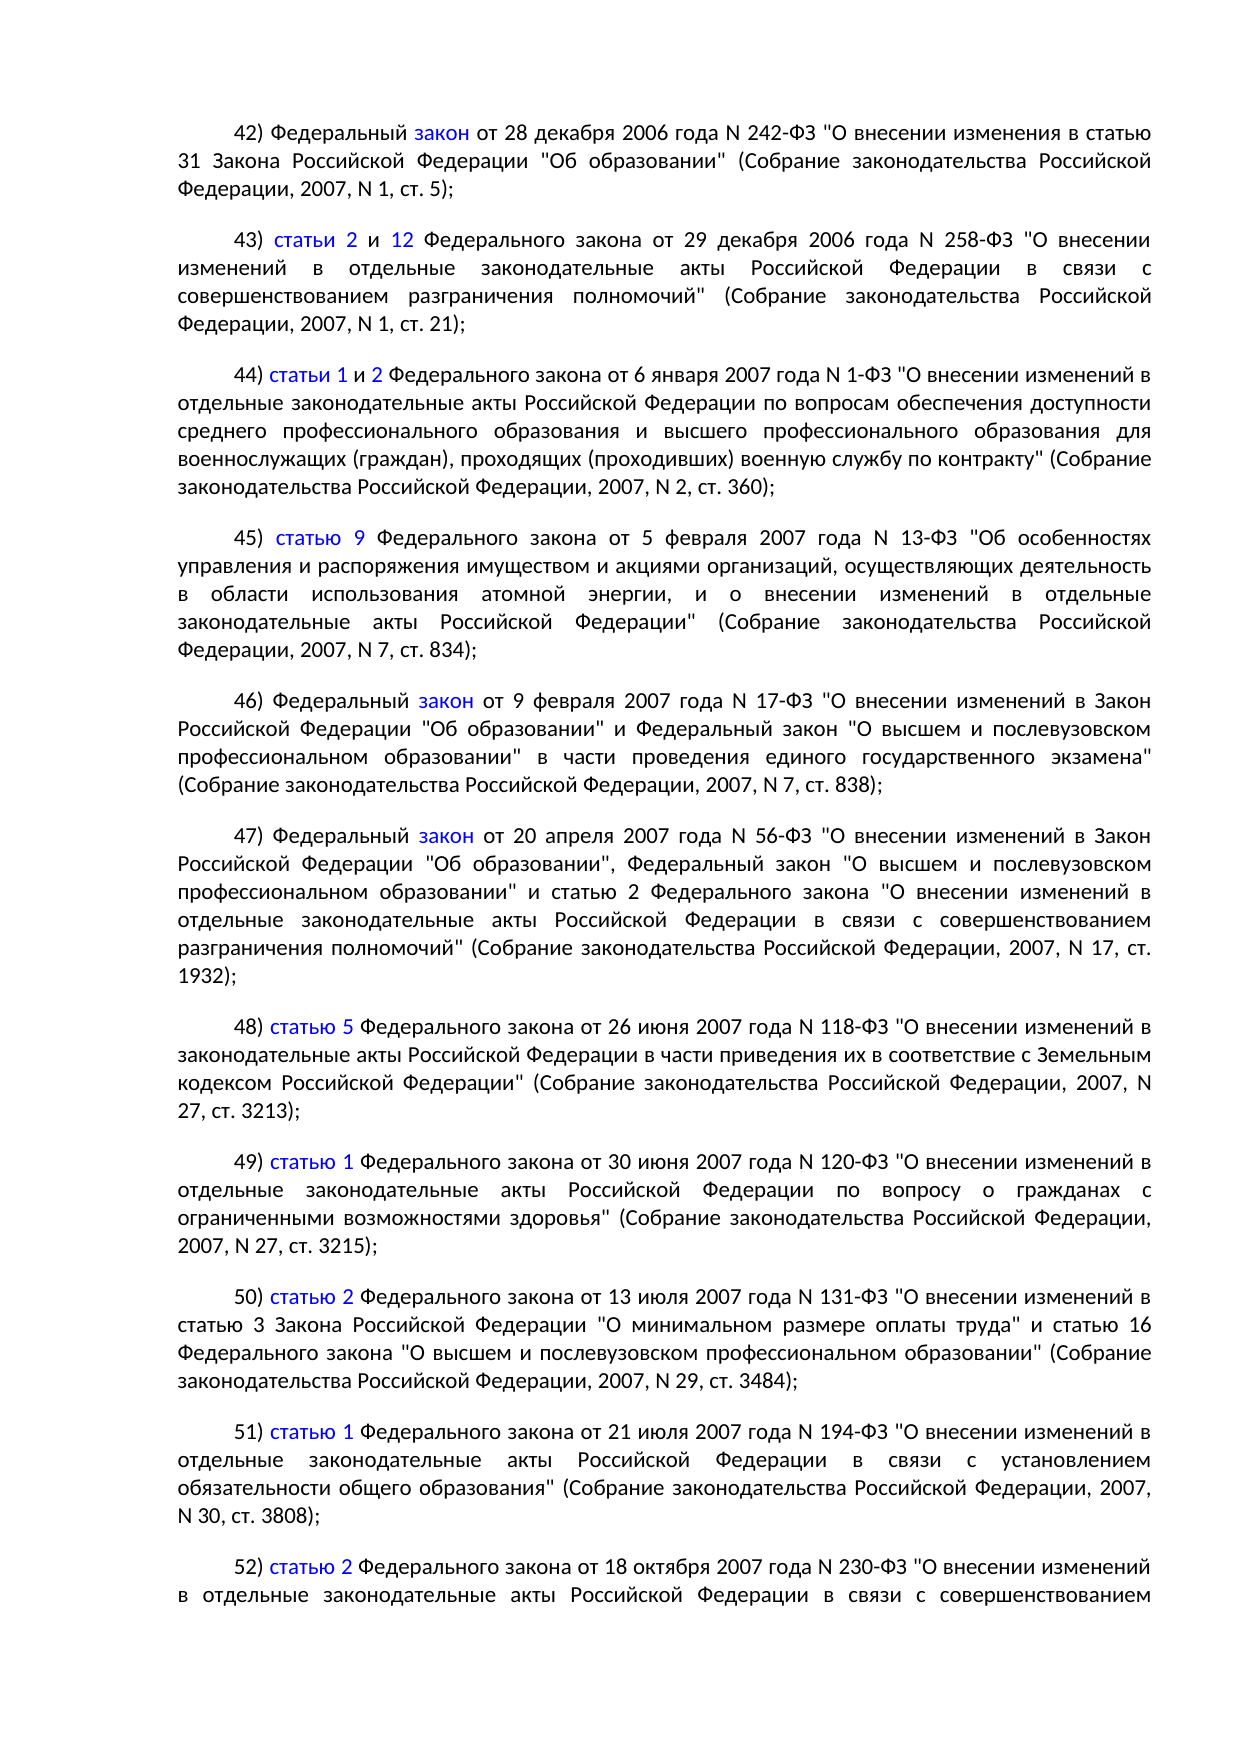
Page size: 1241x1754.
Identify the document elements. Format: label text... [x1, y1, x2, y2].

text 49) статью 1 Федерального закона от 30 июня 2007 года N 120-ФЗ "О внесении изменений в отдельные законодательные акты Российской Федерации по вопросу о гражданах с ограниченными возможностями здоровья" (Собрание законодательства Российской Федерации, 2007, N 27, ст. 3215); [177, 1147, 1152, 1259]
text 47) Федеральный закон от 20 апреля 2007 года N 56-ФЗ "О внесении изменений в Закон Российской Федерации "Об образовании", Федеральный закон "О высшем и послевузовском профессиональном образовании" и статью 2 Федерального закона "О внесении изменений в отдельные законодательные акты Российской Федерации в связи с совершенствованием разграничения полномочий" (Собрание законодательства Российской Федерации, 2007, N 17, ст. 1932); [177, 821, 1152, 989]
text 50) статью 2 Федерального закона от 13 июля 2007 года N 131-ФЗ "О внесении изменений в статью 3 Закона Российской Федерации "О минимальном размере оплаты труда" и статью 16 Федерального закона "О высшем и послевузовском профессиональном образовании" (Собрание законодательства Российской Федерации, 2007, N 29, ст. 3484); [177, 1282, 1152, 1394]
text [177, 1552, 1152, 1608]
text 48) статью 5 Федерального закона от 26 июня 2007 года N 118-ФЗ "О внесении изменений в законодательные акты Российской Федерации в части приведения их в соответствие с Земельным кодексом Российской Федерации" (Собрание законодательства Российской Федерации, 2007, N 27, ст. 3213); [177, 1012, 1152, 1124]
text 45) статью 9 Федерального закона от 5 февраля 2007 года N 13-ФЗ "Об особенностях управления и распоряжения имуществом и акциями организаций, осуществляющих деятельность в области использования атомной энергии, и о внесении изменений в отдельные законодательные акты Российской Федерации" (Собрание законодательства Российской Федерации, 2007, N 7, ст. 834); [177, 523, 1152, 663]
text 46) Федеральный закон от 9 февраля 2007 года N 17-ФЗ "О внесении изменений в Закон Российской Федерации "Об образовании" и Федеральный закон "О высшем и послевузовском профессиональном образовании" в части проведения единого государственного экзамена" (Собрание законодательства Российской Федерации, 2007, N 7, ст. 838); [177, 686, 1152, 798]
text 42) Федеральный закон от 28 декабря 2006 года N 242-ФЗ "О внесении изменения в статью 31 Закона Российской Федерации "Об образовании" (Собрание законодательства Российской Федерации, 2007, N 1, ст. 5); [177, 118, 1152, 202]
text 44) статьи 1 и 2 Федерального закона от 6 января 2007 года N 1-ФЗ "О внесении изменений в отдельные законодательные акты Российской Федерации по вопросам обеспечения доступности среднего профессионального образования и высшего профессионального образования для военнослужащих (граждан), проходящих (проходивших) военную службу по контракту" (Собрание законодательства Российской Федерации, 2007, N 2, ст. 360); [177, 360, 1152, 500]
text 43) статьи 2 и 12 Федерального закона от 29 декабря 2006 года N 258-ФЗ "О внесении изменений в отдельные законодательные акты Российской Федерации в связи с совершенствованием разграничения полномочий" (Собрание законодательства Российской Федерации, 2007, N 1, ст. 21); [177, 225, 1152, 337]
text 51) статью 1 Федерального закона от 21 июля 2007 года N 194-ФЗ "О внесении изменений в отдельные законодательные акты Российской Федерации в связи с установлением обязательности общего образования" (Собрание законодательства Российской Федерации, 2007, N 30, ст. 3808); [177, 1417, 1152, 1529]
